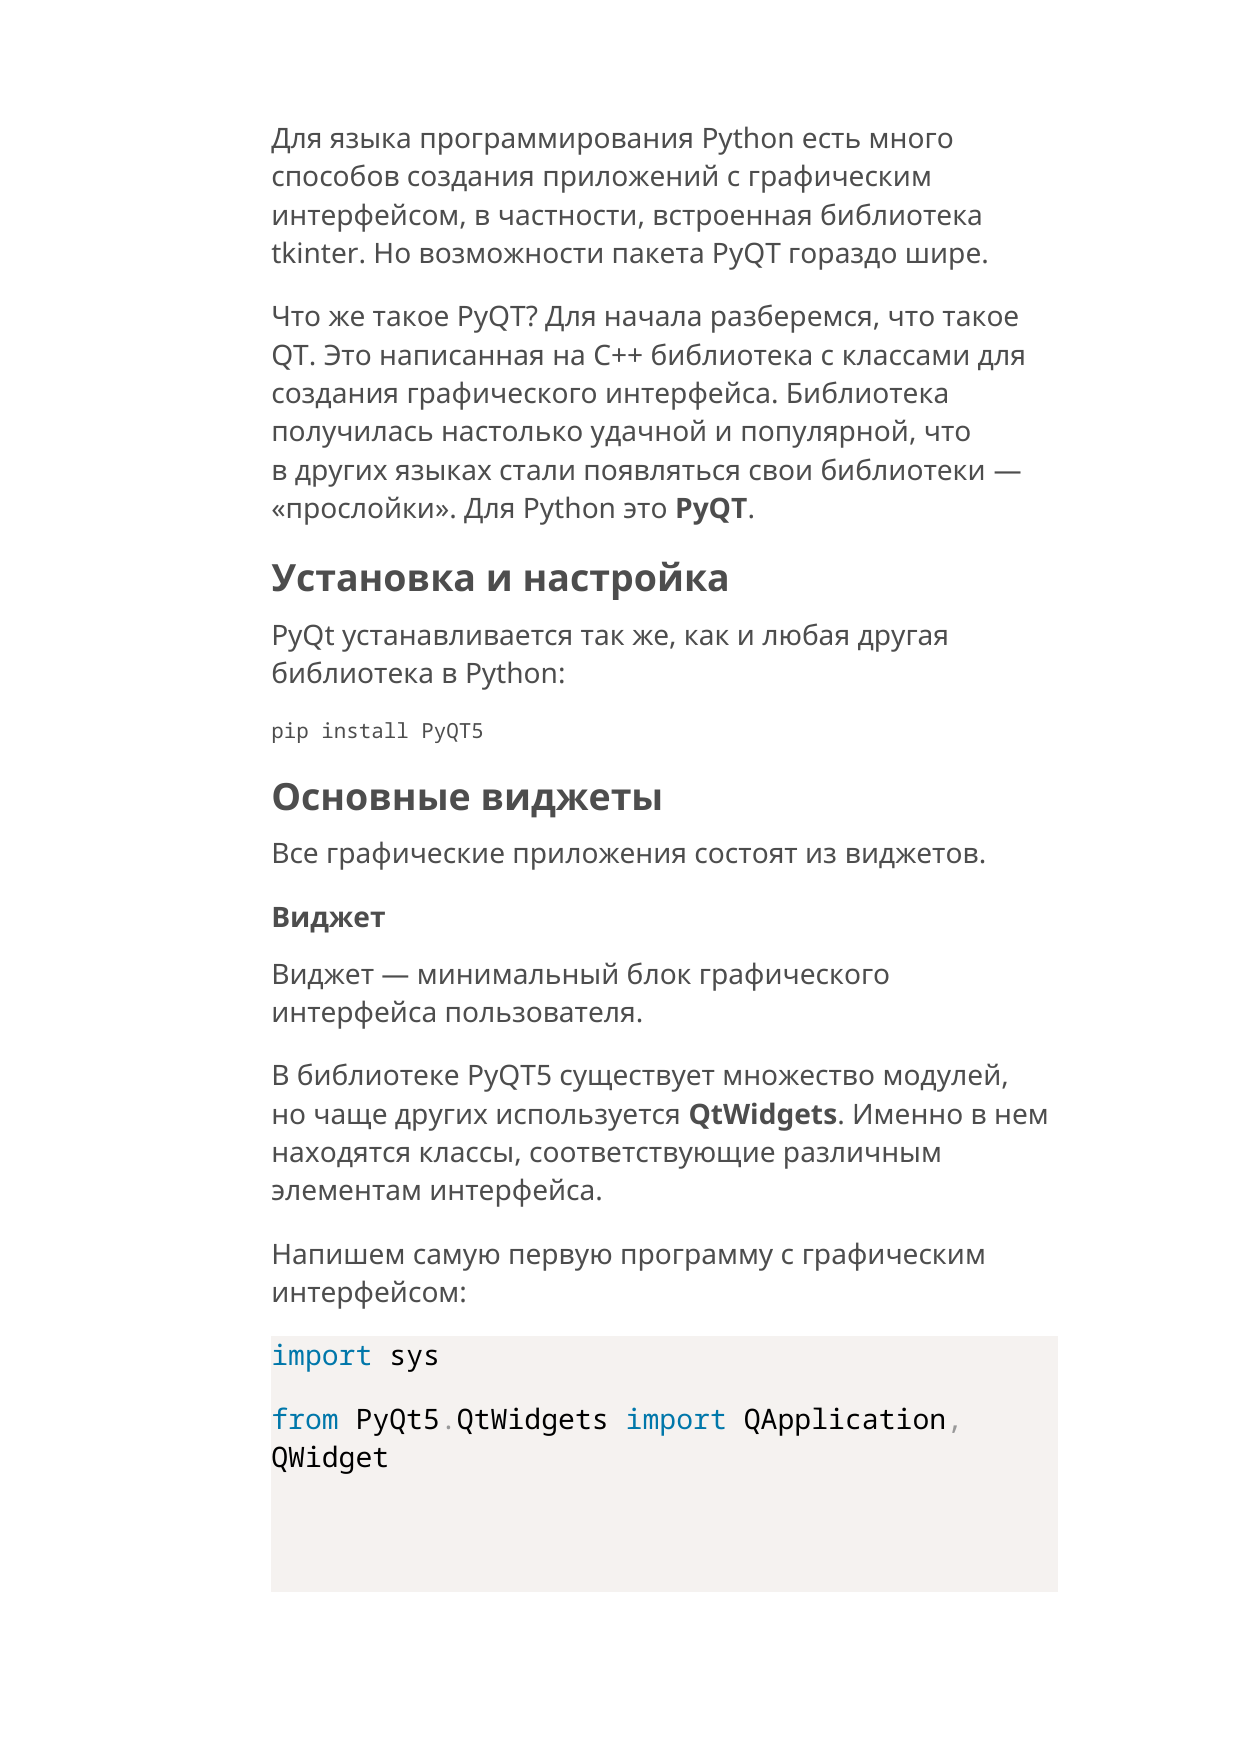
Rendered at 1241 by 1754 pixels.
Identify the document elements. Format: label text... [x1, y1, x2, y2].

text Виджет [271, 897, 1058, 935]
text pip install PyQT5 [271, 717, 1058, 745]
text import sys [271, 1336, 1058, 1374]
text Напишем самую первую программу с графическим интерфейсом: [271, 1234, 1058, 1311]
text Установка и настройка [271, 551, 1058, 602]
text В библиотеке PyQT5 существует множество модулей, но чаще других используется QtWidgets. Именно в нем находятся классы, соответствующие различным элементам интерфейса. [271, 1056, 1058, 1209]
text Для языка программирования Python есть много способов создания приложений с графическим интерфейсом, в частности, встроенная библиотека tkinter. Но возможности пакета PyQT гораздо шире. [271, 118, 1058, 271]
text from PyQt5.QtWidgets import QApplication, QWidget [271, 1399, 1058, 1476]
text Основные виджеты [271, 770, 1058, 821]
text Виджет — минимальный блок графического интерфейса пользователя. [271, 954, 1058, 1031]
text Что же такое PyQT? Для начала разберемся, что такое QT. Это написанная на C++ библиотека с классами для создания графического интерфейса. Библиотека получилась настолько удачной и популярной, что в других языках стали появляться свои библиотеки — «прослойки». Для Python это PyQT. [271, 296, 1058, 526]
text PyQt устанавливается так же, как и любая другая библиотека в Python: [271, 615, 1058, 692]
text Все графические приложения состоят из виджетов. [271, 834, 1058, 872]
